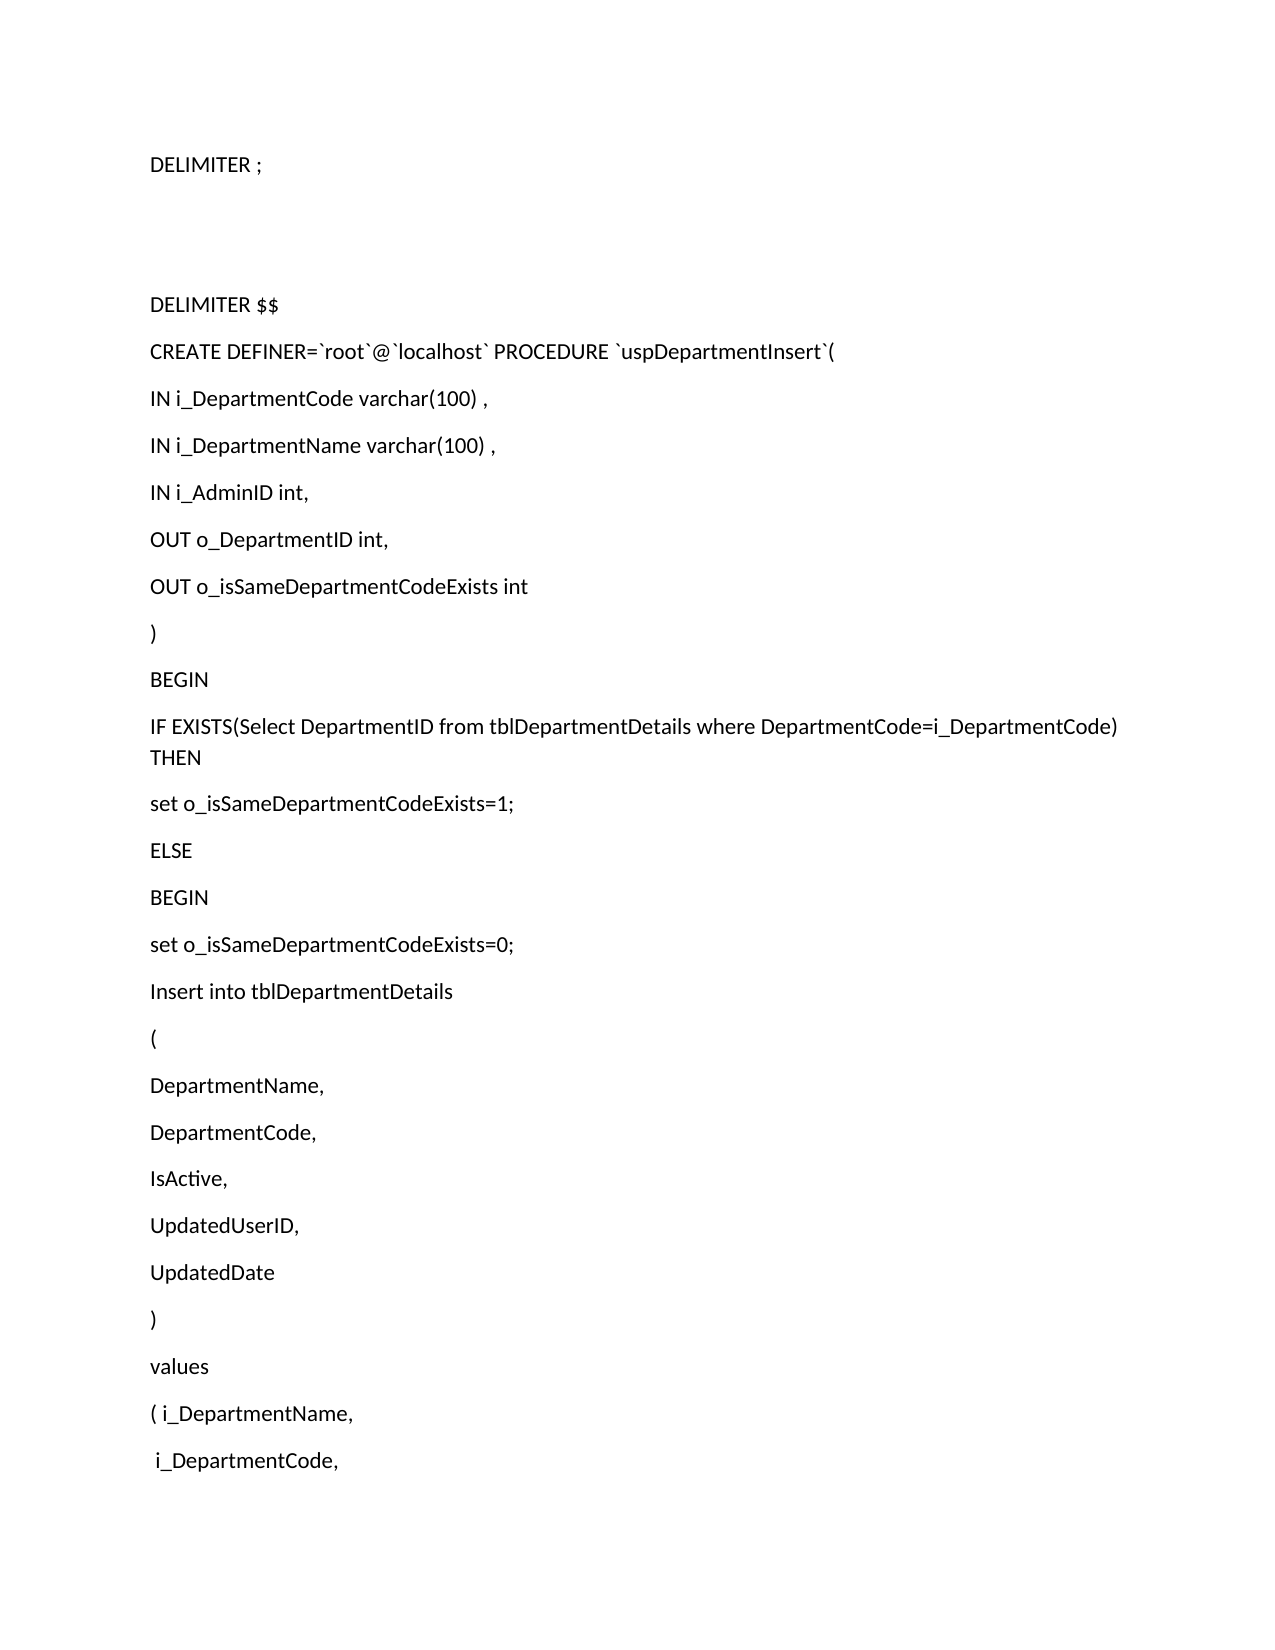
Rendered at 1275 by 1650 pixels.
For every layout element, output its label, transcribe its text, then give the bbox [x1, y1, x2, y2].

text IN i_DepartmentName varchar(100) , [150, 431, 1125, 459]
text IN i_AdminID int, [150, 478, 1125, 506]
text IsActive, [150, 1164, 1125, 1193]
text CREATE DEFINER=`root`@`localhost` PROCEDURE `uspDepartmentInsert`( [150, 337, 1125, 366]
text Insert into tblDepartmentDetails [150, 977, 1125, 1005]
text set o_isSameDepartmentCodeExists=0; [150, 930, 1125, 958]
text ELSE [150, 836, 1125, 864]
text OUT o_isSameDepartmentCodeExists int [150, 572, 1125, 600]
text values [150, 1352, 1125, 1380]
text DELIMITER $$ [150, 291, 1125, 319]
text i_DepartmentCode, [150, 1446, 1125, 1474]
text IN i_DepartmentCode varchar(100) , [150, 384, 1125, 412]
text ) [150, 1305, 1125, 1333]
text OUT o_DepartmentID int, [150, 525, 1125, 553]
text DepartmentCode, [150, 1118, 1125, 1146]
text ( i_DepartmentName, [150, 1399, 1125, 1427]
text DepartmentName, [150, 1071, 1125, 1099]
text BEGIN [150, 883, 1125, 911]
text IF EXISTS(Select DepartmentID from tblDepartmentDetails where DepartmentCode=i_DepartmentCode) THEN [150, 712, 1125, 771]
text ( [150, 1024, 1125, 1052]
text UpdatedDate [150, 1258, 1125, 1286]
text set o_isSameDepartmentCodeExists=1; [150, 789, 1125, 818]
text BEGIN [150, 666, 1125, 694]
text UpdatedUserID, [150, 1211, 1125, 1239]
text DELIMITER ; [150, 150, 1125, 178]
text ) [150, 619, 1125, 647]
